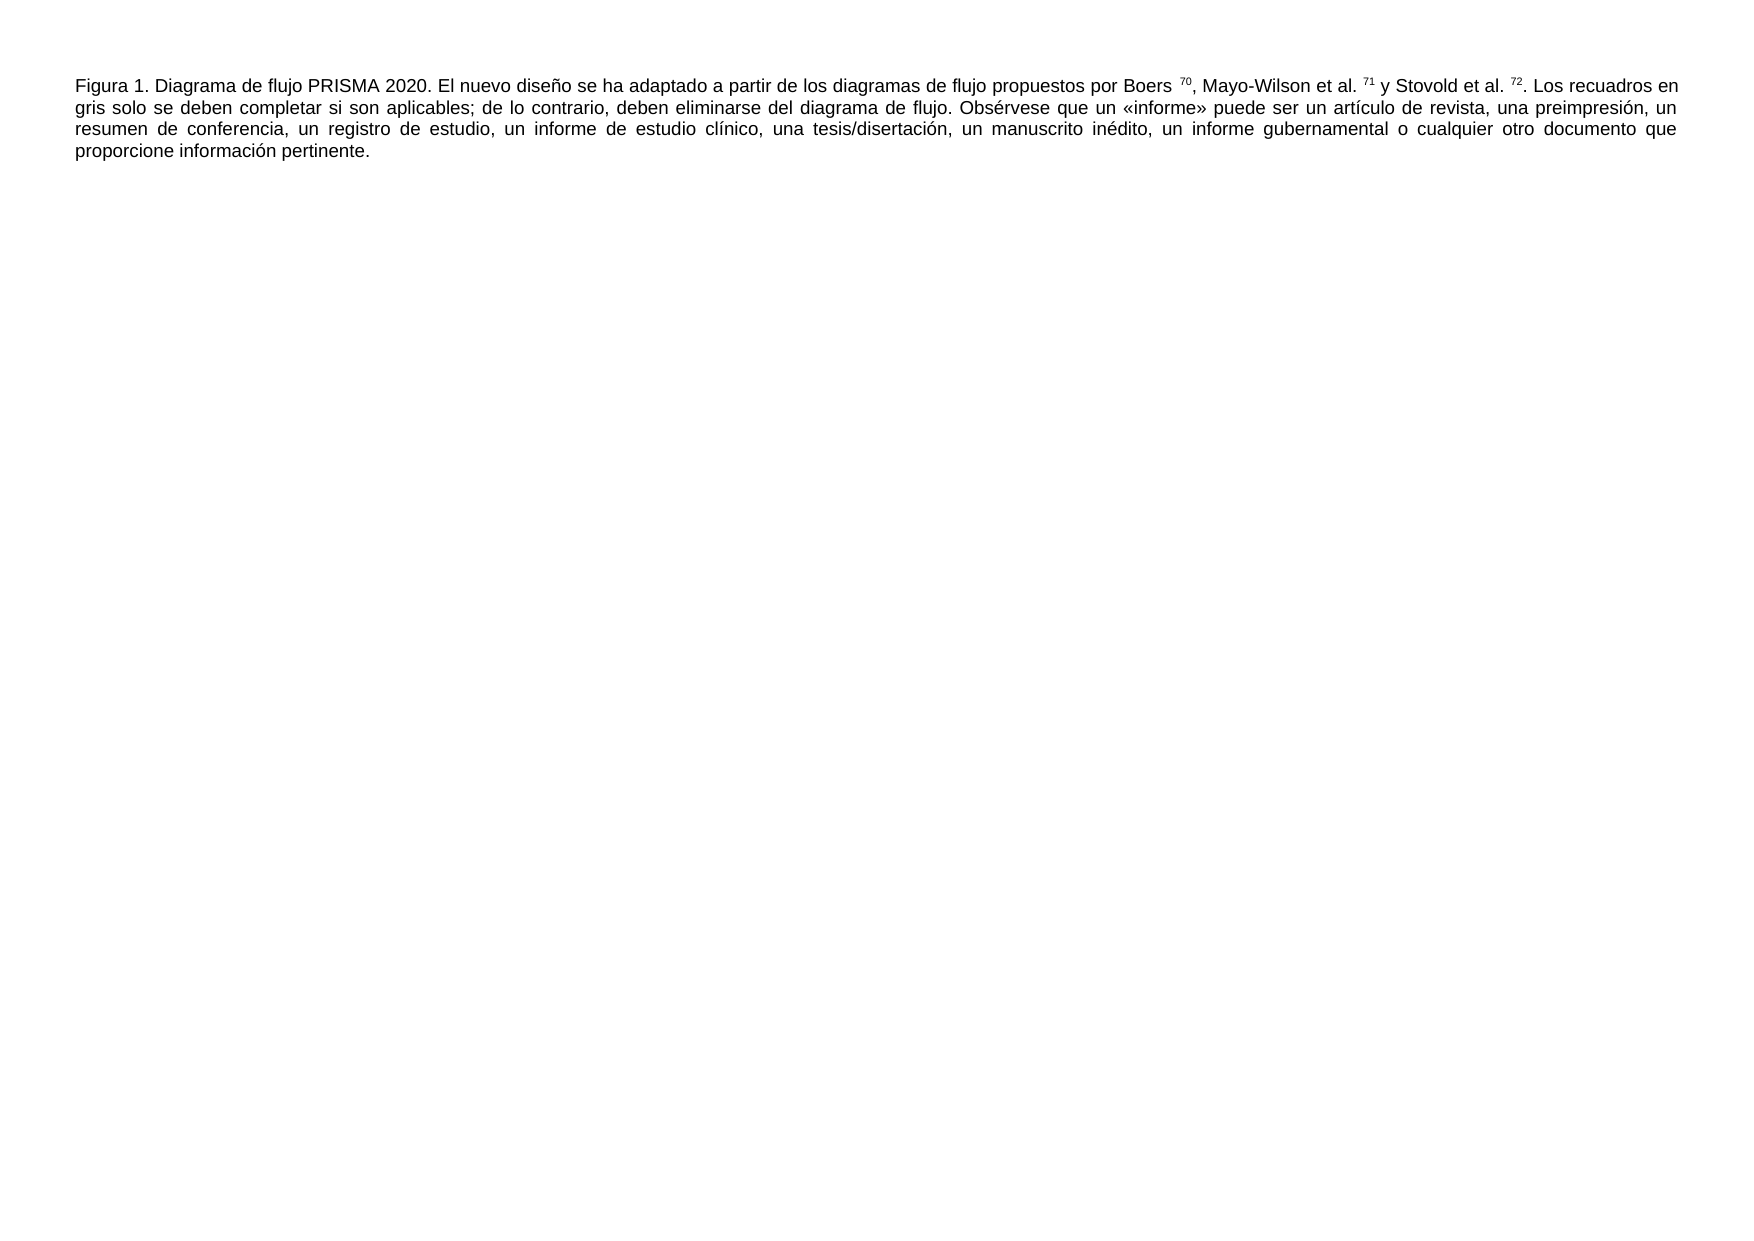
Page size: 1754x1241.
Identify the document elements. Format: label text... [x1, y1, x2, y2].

text Figura 1. Diagrama de flujo PRISMA 2020. El nuevo diseño se ha adaptado a partir de los diagramas de flujo propuestos por Boers 70, Mayo-Wilson et al. 71 y Stovold et al. 72. Los recuadros en gris solo se deben completar si son aplicables; de lo contrario, deben eliminarse del diagrama de flujo. Obsérvese que un «informe» puede ser un artículo de revista, una preimpresión, un resumen de conferencia, un registro de estudio, un informe de estudio clínico, una tesis/disertación, un manuscrito inédito, un informe gubernamental o cualquier otro documento que proporcione información pertinente. [75, 75, 1679, 161]
